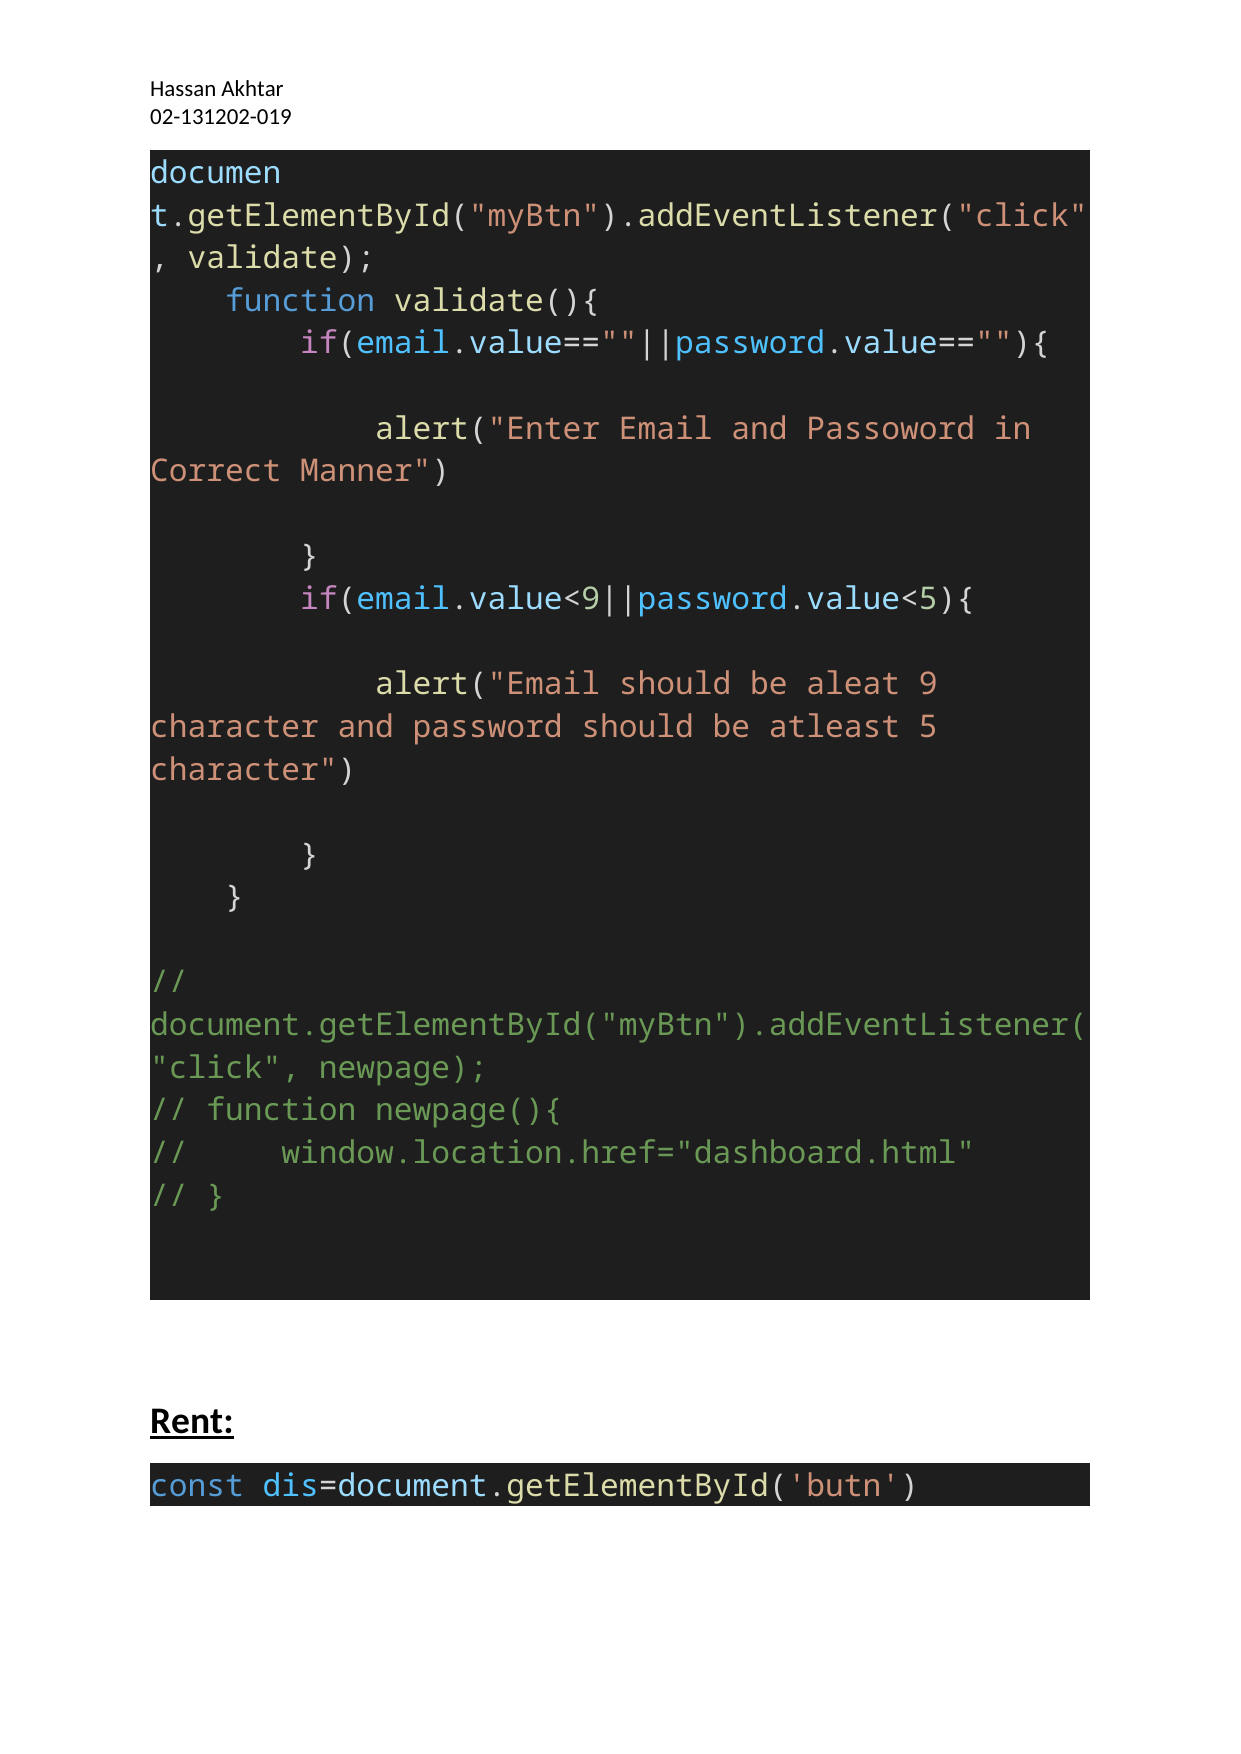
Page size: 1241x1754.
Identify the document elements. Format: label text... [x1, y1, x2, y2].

text } [150, 874, 1090, 917]
text // document.getElementById("myBtn").addEventListener("click", newpage); [150, 959, 1090, 1087]
text // window.location.href="dashboard.html" [150, 1130, 1090, 1172]
text } [150, 832, 1090, 874]
text function validate(){ [150, 278, 1090, 320]
text const dis=document.getElementById('butn') [150, 1463, 1090, 1506]
text document.getElementById("myBtn").addEventListener("click", validate); [150, 150, 1090, 278]
text // } [150, 1172, 1090, 1215]
text alert("Enter Email and Passoword in Correct Manner") [150, 406, 1090, 491]
text Rent: [150, 1397, 1090, 1443]
text } [150, 533, 1090, 576]
text if(email.value<9||password.value<5){ [150, 576, 1090, 619]
text // function newpage(){ [150, 1087, 1090, 1130]
text if(email.value==""||password.value==""){ [150, 320, 1090, 363]
text alert("Email should be aleat 9 character and password should be atleast 5 character") [150, 661, 1090, 789]
